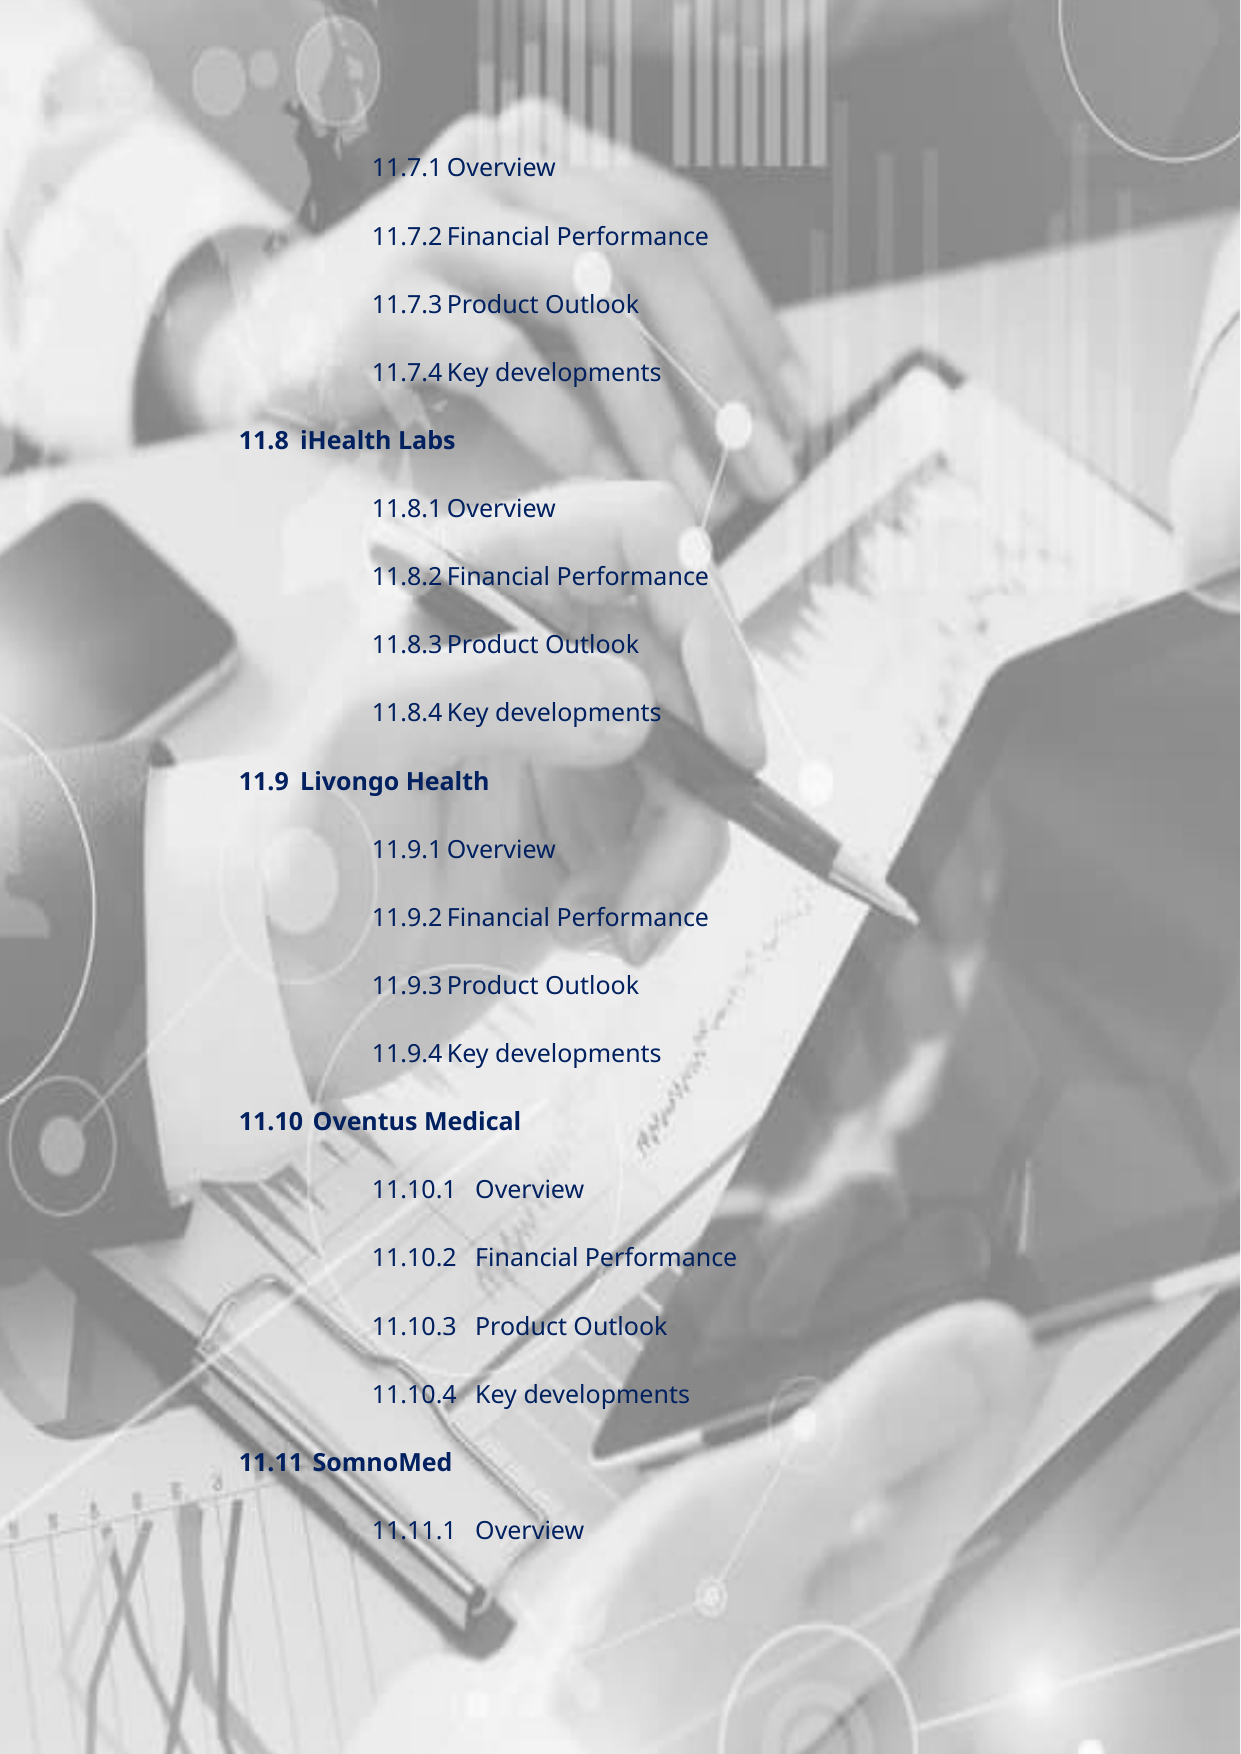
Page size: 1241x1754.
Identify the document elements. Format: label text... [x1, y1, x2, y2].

list Financial Performance [372, 1240, 1090, 1274]
list Key developments [372, 1036, 1090, 1070]
list Key developments [372, 695, 1090, 729]
list Financial Performance [372, 218, 1090, 252]
list Financial Performance [372, 899, 1090, 933]
list Key developments [372, 354, 1090, 388]
list Product Outlook [372, 967, 1090, 1002]
list Livongo Health [239, 763, 1090, 797]
list SomnoMed [239, 1444, 1090, 1478]
list Product Outlook [372, 286, 1090, 320]
list Overview [372, 491, 1090, 525]
list Product Outlook [372, 627, 1090, 661]
list iHealth Labs [239, 422, 1090, 457]
list Overview [372, 1512, 1090, 1547]
list Oventus Medical [239, 1104, 1090, 1138]
list Overview [372, 1172, 1090, 1206]
list Overview [372, 150, 1090, 184]
list Key developments [372, 1376, 1090, 1410]
list Product Outlook [372, 1308, 1090, 1342]
list Overview [372, 831, 1090, 865]
list Financial Performance [372, 559, 1090, 593]
